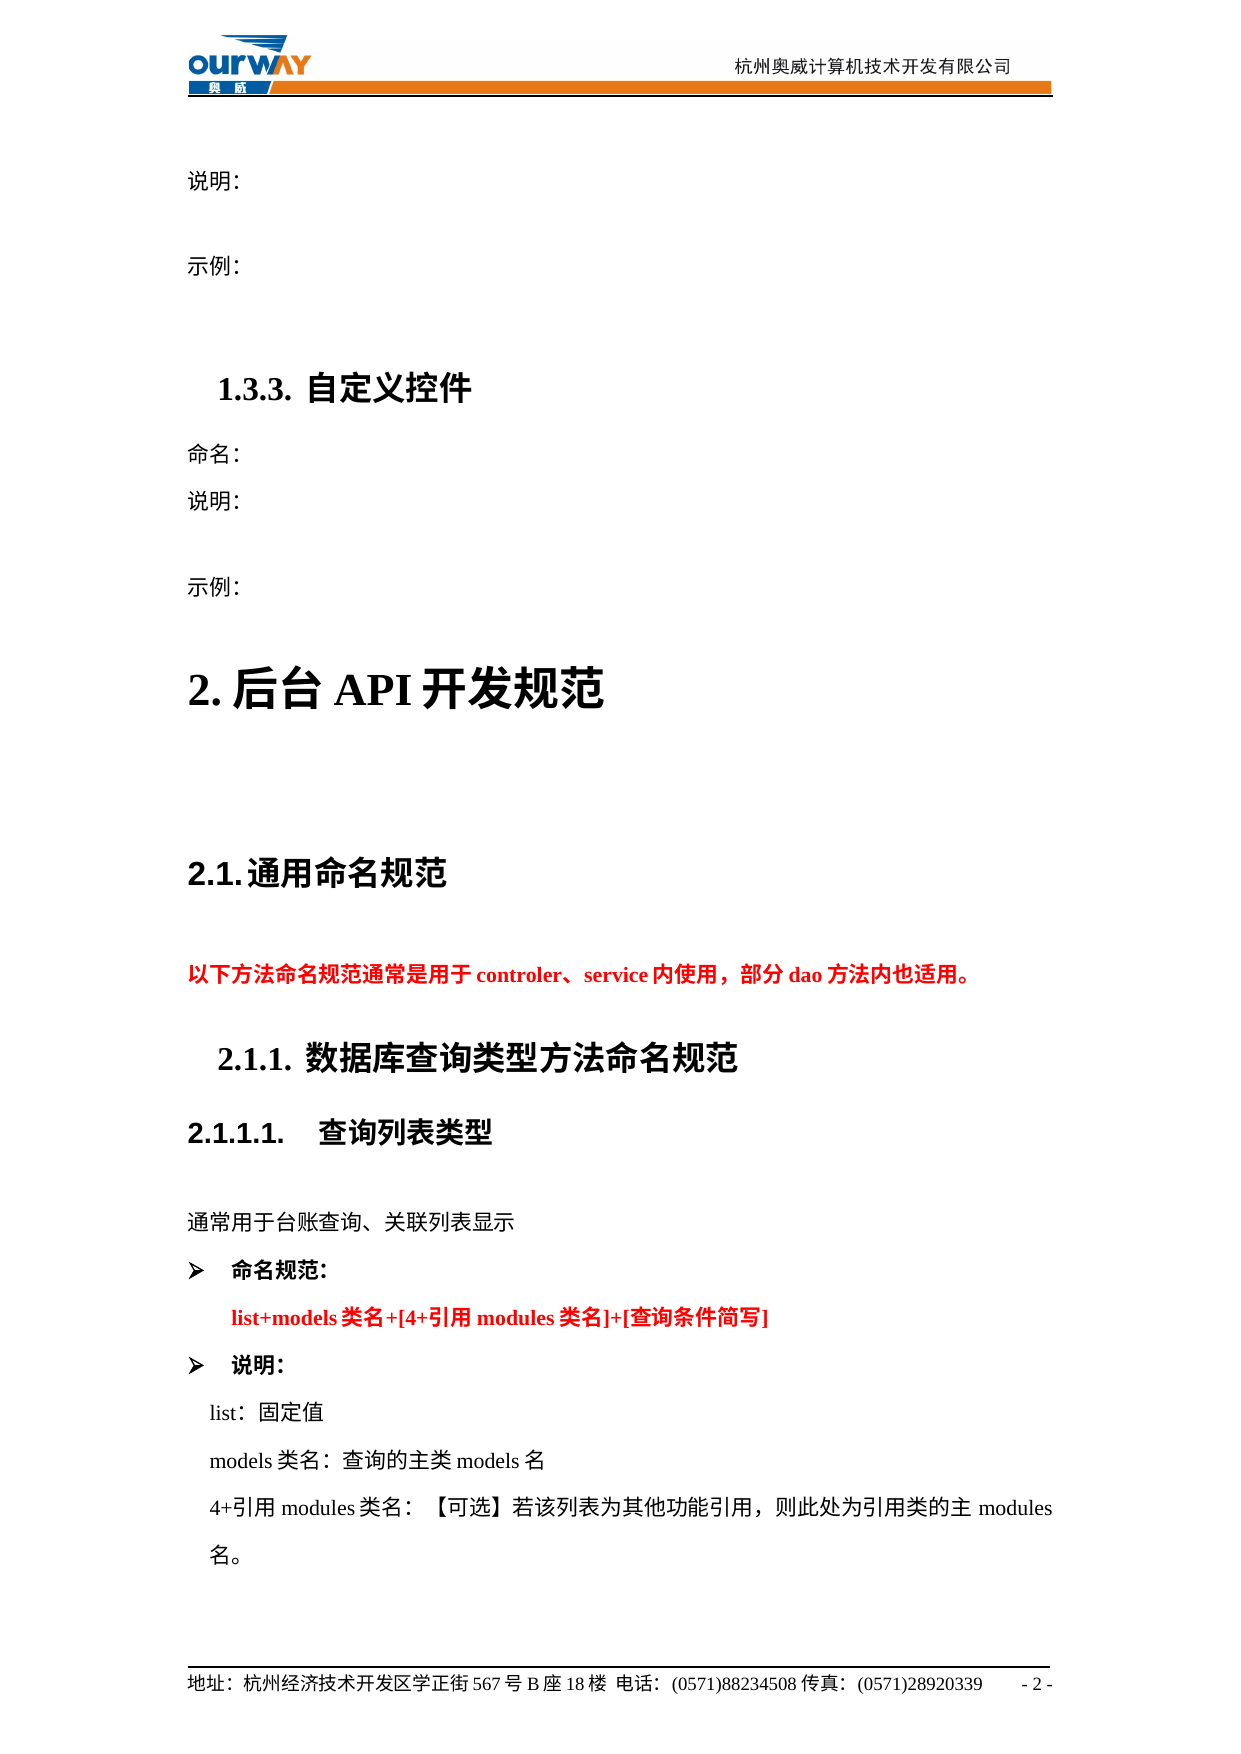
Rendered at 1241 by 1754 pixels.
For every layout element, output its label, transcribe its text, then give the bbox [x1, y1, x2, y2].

text 以下方法命名规范通常是用于controler、service内使用，部分dao方法内也适用。 [187, 957, 1053, 989]
text 说明： [187, 164, 1053, 196]
text models类名：查询的主类models名 [209, 1443, 1053, 1474]
list 说明： [187, 1348, 1053, 1379]
text 说明： [187, 484, 1053, 516]
text 示例： [187, 570, 1053, 601]
text 通常用于台账查询、关联列表显示 [187, 1205, 1053, 1237]
subtitle 自定义控件 [217, 362, 1053, 410]
text 命名： [187, 437, 1053, 468]
list list+models类名+[4+引用modules类名]+[查询条件简写] [231, 1300, 1053, 1332]
subtitle 后台API开发规范 [187, 653, 1053, 719]
subtitle 查询列表类型 [187, 1109, 1053, 1152]
picture [188, 35, 1052, 94]
text list：固定值 [209, 1395, 1053, 1427]
text 示例： [187, 249, 1053, 281]
subtitle 通用命名规范 [187, 847, 1053, 895]
subtitle 数据库查询类型方法命名规范 [217, 1032, 1053, 1080]
list 命名规范： [187, 1253, 1053, 1284]
text 4+引用modules类名：【可选】若该列表为其他功能引用，则此处为引用类的主modules名。 [209, 1490, 1053, 1569]
